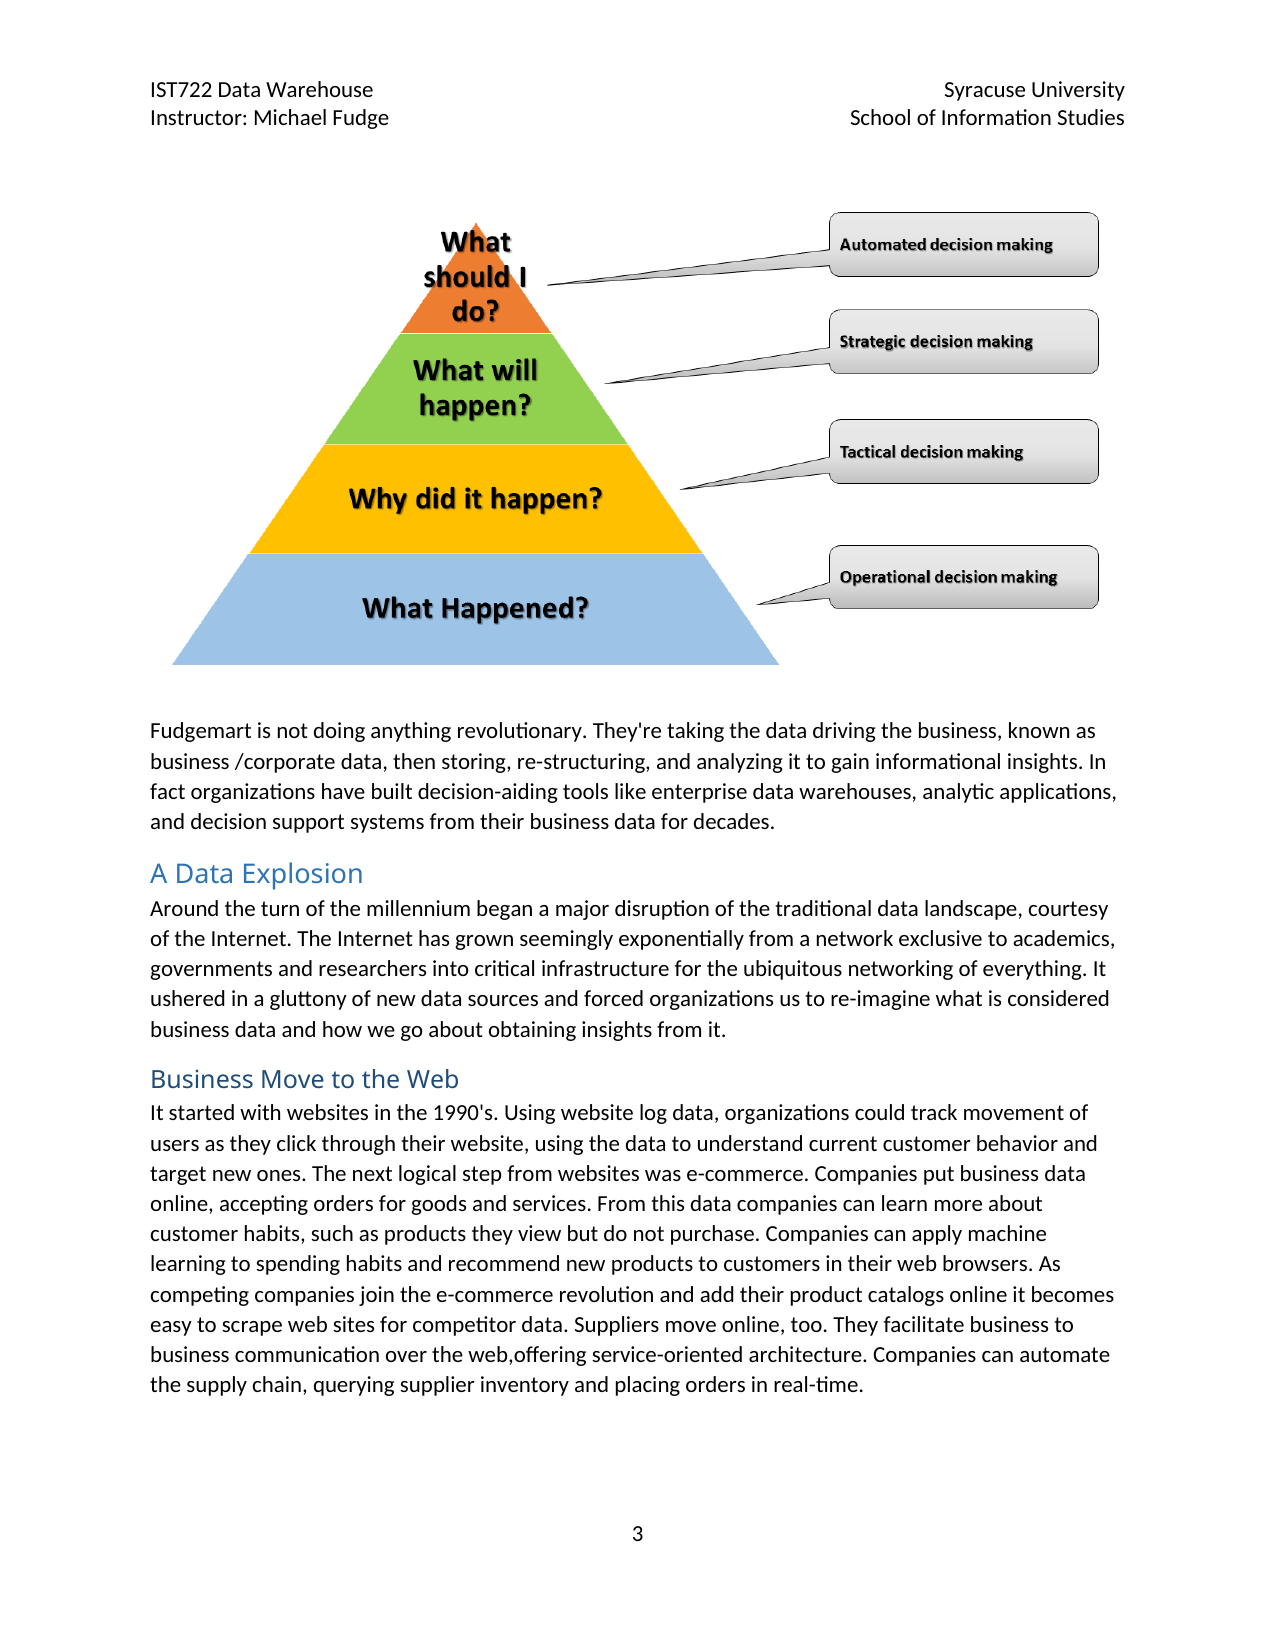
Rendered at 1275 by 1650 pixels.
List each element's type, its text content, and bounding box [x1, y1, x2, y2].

text It started with websites in the 1990's. Using website log data, organizations could track movement of users as they click through their website, using the data to understand current customer behavior and target new ones. The next logical step from websites was e-commerce. Companies put business data online, accepting orders for goods and services. From this data companies can learn more about customer habits, such as products they view but do not purchase. Companies can apply machine learning to spending habits and recommend new products to customers in their web browsers. As competing companies join the e-commerce revolution and add their product catalogs online it becomes easy to scrape web sites for competitor data. Suppliers move online, too. They facilitate business to business communication over the web,offering service-oriented architecture. Companies can automate the supply chain, querying supplier inventory and placing orders in real-time. [150, 1098, 1125, 1398]
text Fudgemart is not doing anything revolutionary. They're taking the data driving the business, known as business /corporate data, then storing, re-structuring, and analyzing it to gain informational insights. In fact organizations have built decision-aiding tools like enterprise data warehouses, analytic applications, and decision support systems from their business data for decades. [150, 717, 1125, 835]
subtitle Business Move to the Web [150, 1062, 1125, 1096]
picture [150, 150, 1125, 698]
subtitle A Data Explosion [150, 854, 1125, 891]
text Around the turn of the millennium began a major disruption of the traditional data landscape, courtesy of the Internet. The Internet has grown seemingly exponentially from a network exclusive to academics, governments and researchers into critical infrastructure for the ubiquitous networking of everything. It ushered in a gluttony of new data sources and forced organizations us to re-imagine what is considered business data and how we go about obtaining insights from it. [150, 894, 1125, 1043]
